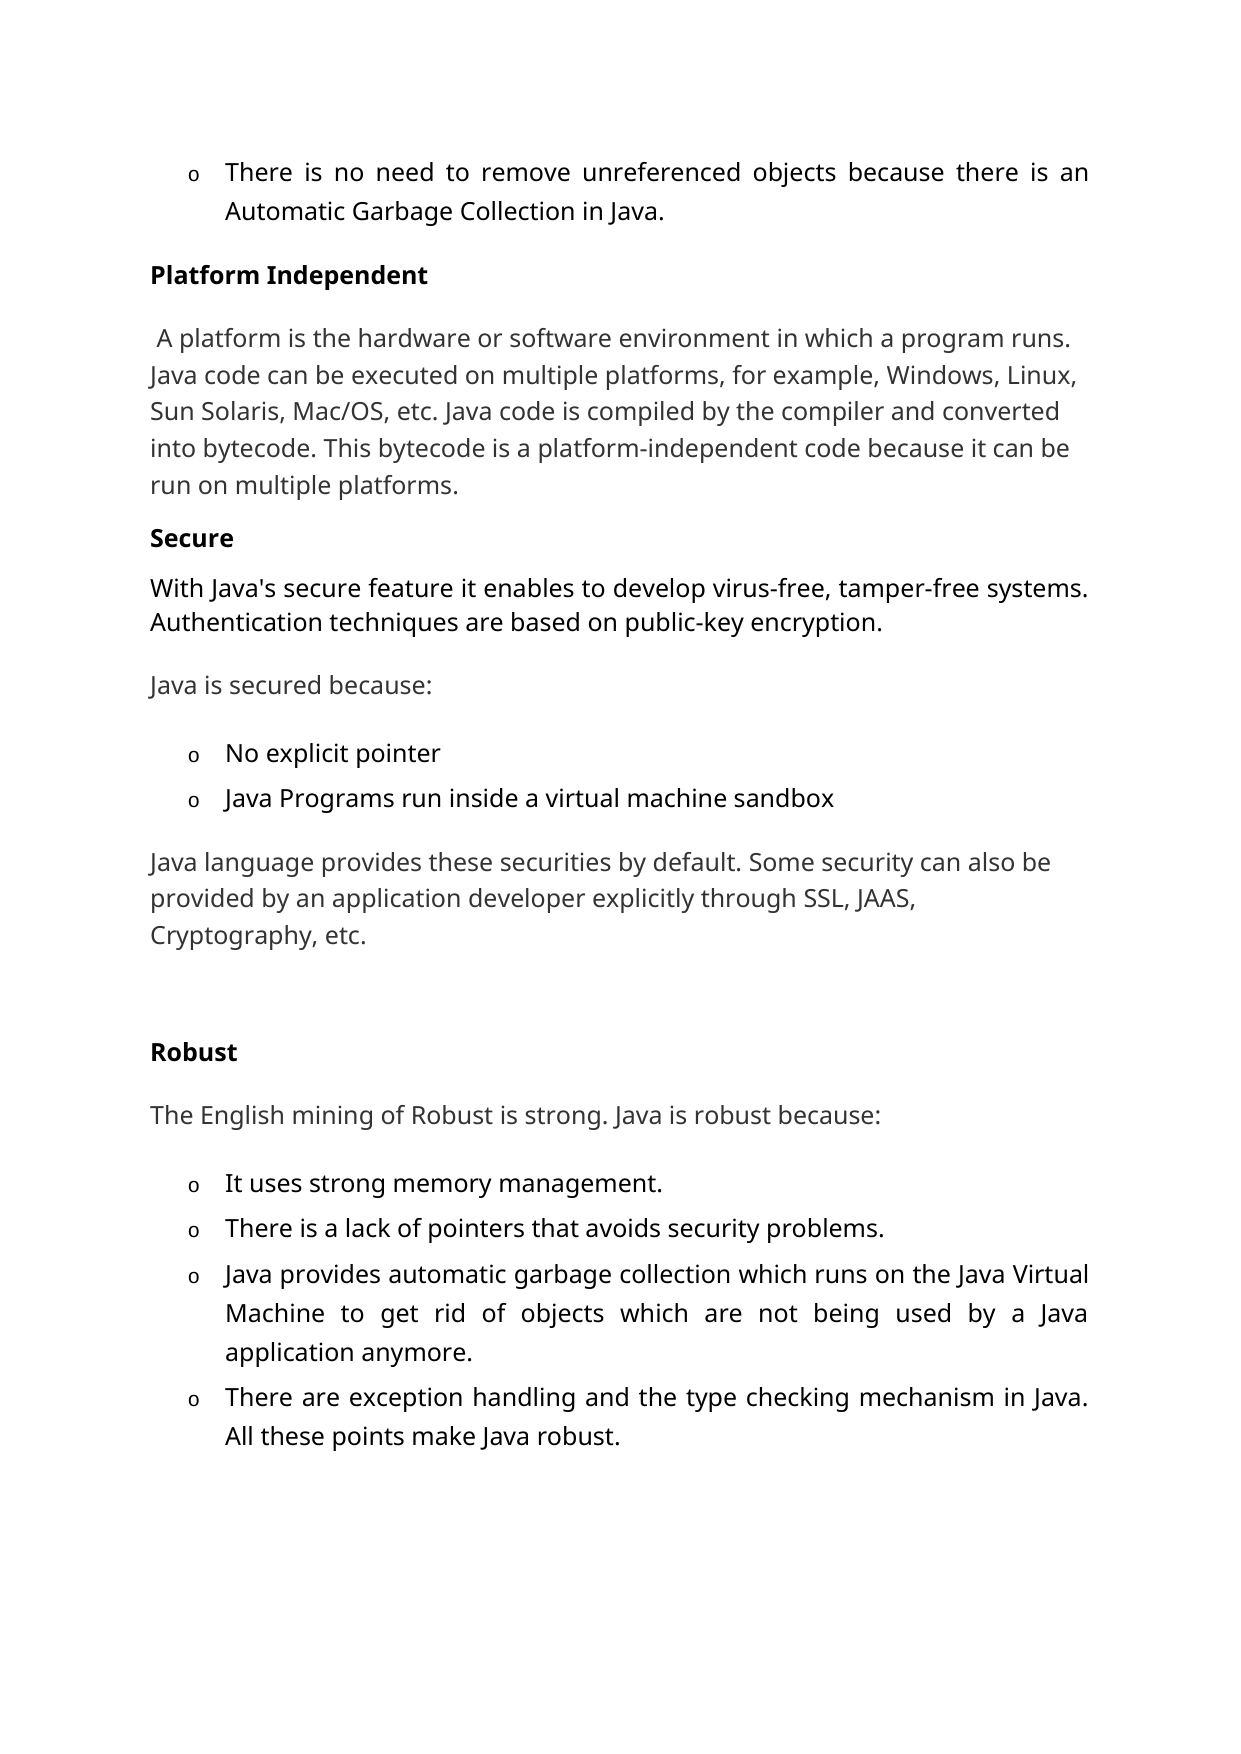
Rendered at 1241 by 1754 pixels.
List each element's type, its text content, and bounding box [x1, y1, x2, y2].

list Java provides automatic garbage collection which runs on the Java Virtual Machine to get rid of objects which are not being used by a Java application anymore. [187, 1251, 1090, 1368]
text Robust [150, 1034, 1090, 1068]
list There is a lack of pointers that avoids security problems. [187, 1206, 1090, 1245]
subtitle Secure [150, 521, 1090, 555]
list It uses strong memory management. [187, 1161, 1090, 1200]
subtitle Platform Independent [150, 257, 1090, 291]
text Java language provides these securities by default. Some security can also be provided by an application developer explicitly through SSL, JAAS, Cryptography, etc. [150, 844, 1090, 952]
list There is no need to remove unreferenced objects because there is an Automatic Garbage Collection in Java. [187, 150, 1090, 228]
text The English mining of Robust is strong. Java is robust because: [150, 1097, 1090, 1132]
text A platform is the hardware or software environment in which a program runs. Java code can be executed on multiple platforms, for example, Windows, Linux, Sun Solaris, Mac/OS, etc. Java code is compiled by the compiler and converted into bytecode. This bytecode is a platform-independent code because it can be run on multiple platforms. [150, 321, 1090, 502]
text With Java's secure feature it enables to develop virus-free, tamper-free systems. Authentication techniques are based on public-key encryption. [150, 570, 1090, 638]
text Java is secured because: [150, 668, 1090, 702]
list There are exception handling and the type checking mechanism in Java. All these points make Java robust. [187, 1375, 1090, 1453]
list No explicit pointer [187, 731, 1090, 770]
list Java Programs run inside a virtual machine sandbox [187, 776, 1090, 815]
